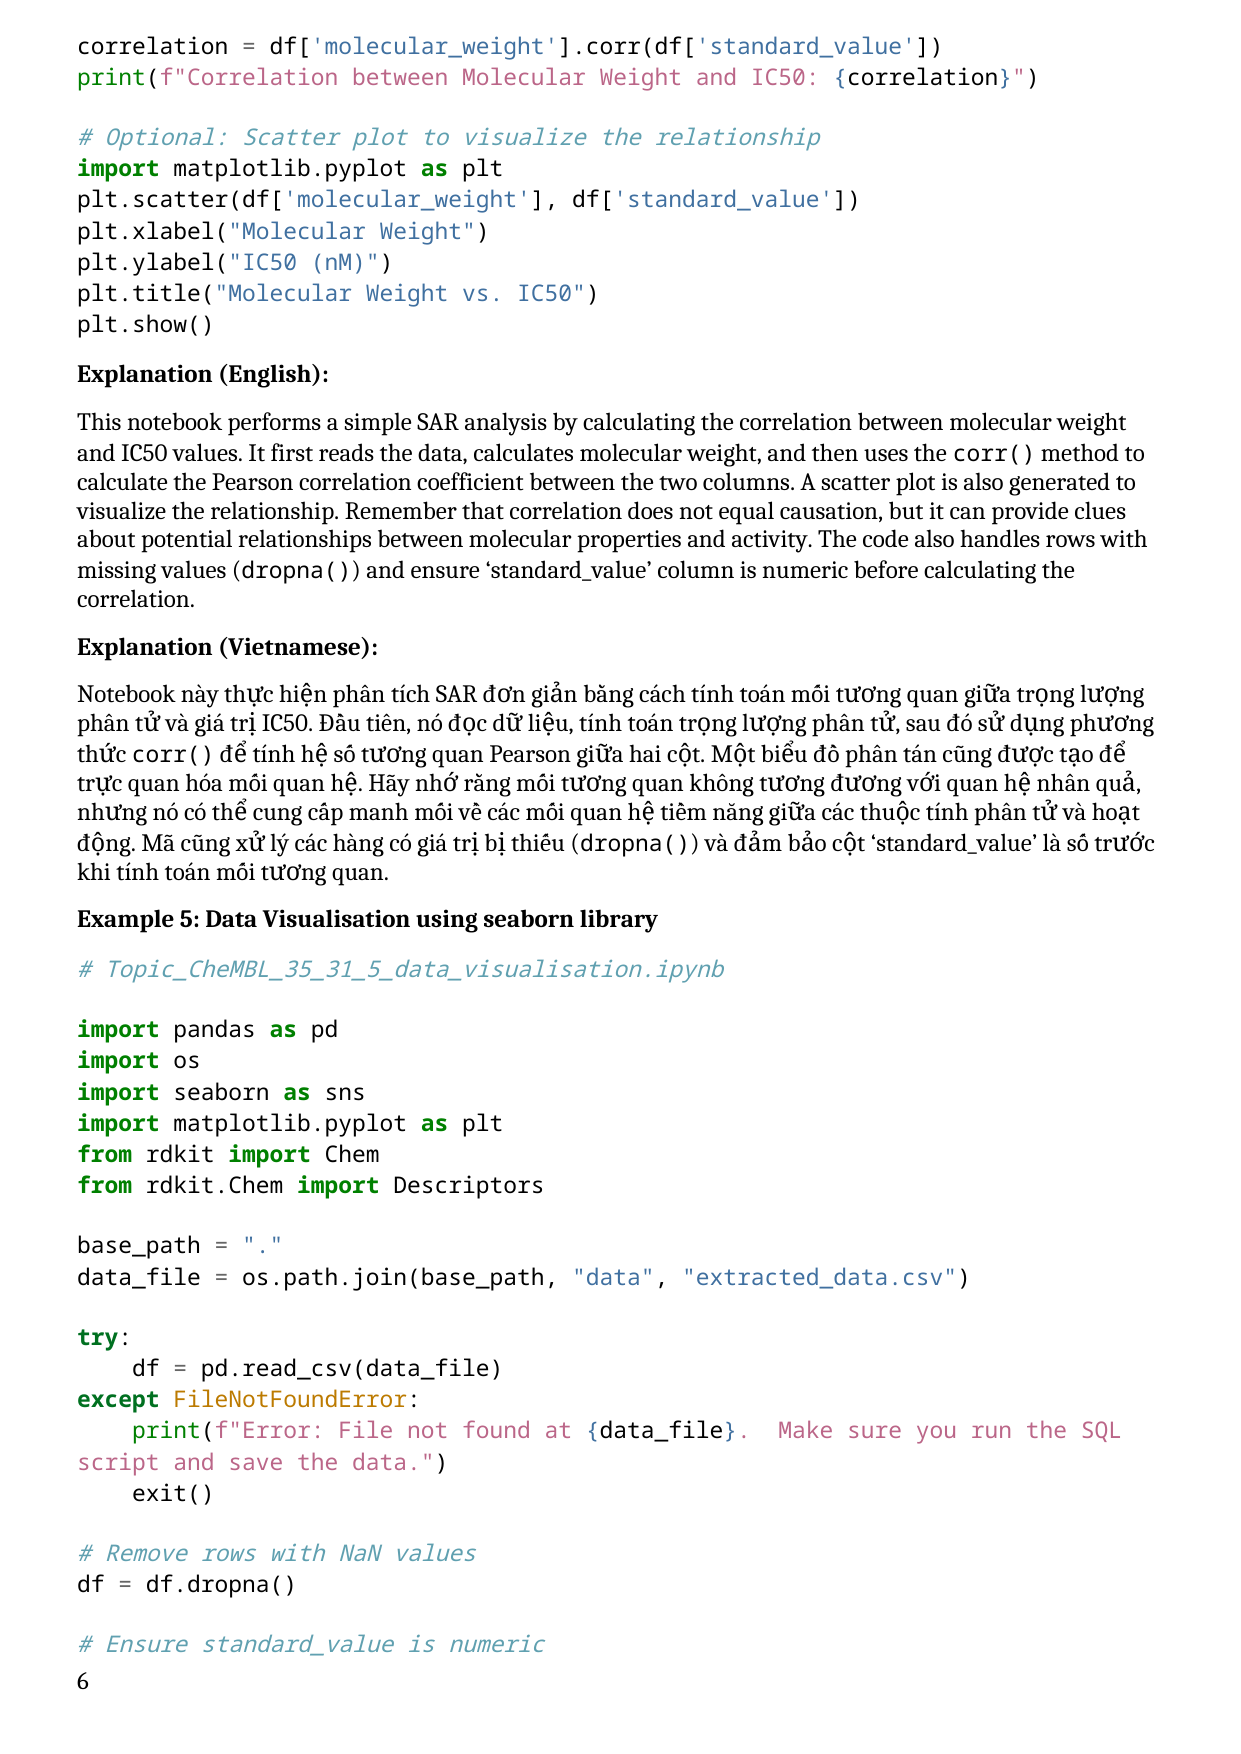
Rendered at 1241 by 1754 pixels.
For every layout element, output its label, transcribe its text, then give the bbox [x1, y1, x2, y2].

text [77, 29, 1163, 339]
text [77, 953, 1163, 1659]
text Example 5: Data Visualisation using seaborn library [77, 905, 1163, 934]
text This notebook performs a simple SAR analysis by calculating the correlation between molecular weight and IC50 values. It first reads the data, calculates molecular weight, and then uses the corr() method to calculate the Pearson correlation coefficient between the two columns. A scatter plot is also generated to visualize the relationship. Remember that correlation does not equal causation, but it can provide clues about potential relationships between molecular properties and activity. The code also handles rows with missing values (dropna()) and ensure ‘standard_value’ column is numeric before calculating the correlation. [77, 408, 1163, 614]
text Explanation (English): [77, 360, 1163, 389]
text Explanation (Vietnamese): [77, 633, 1163, 662]
text Notebook này thực hiện phân tích SAR đơn giản bằng cách tính toán mối tương quan giữa trọng lượng phân tử và giá trị IC50. Đầu tiên, nó đọc dữ liệu, tính toán trọng lượng phân tử, sau đó sử dụng phương thức corr() để tính hệ số tương quan Pearson giữa hai cột. Một biểu đồ phân tán cũng được tạo để trực quan hóa mối quan hệ. Hãy nhớ rằng mối tương quan không tương đương với quan hệ nhân quả, nhưng nó có thể cung cấp manh mối về các mối quan hệ tiềm năng giữa các thuộc tính phân tử và hoạt động. Mã cũng xử lý các hàng có giá trị bị thiếu (dropna()) và đảm bảo cột ‘standard_value’ là số trước khi tính toán mối tương quan. [77, 680, 1163, 887]
